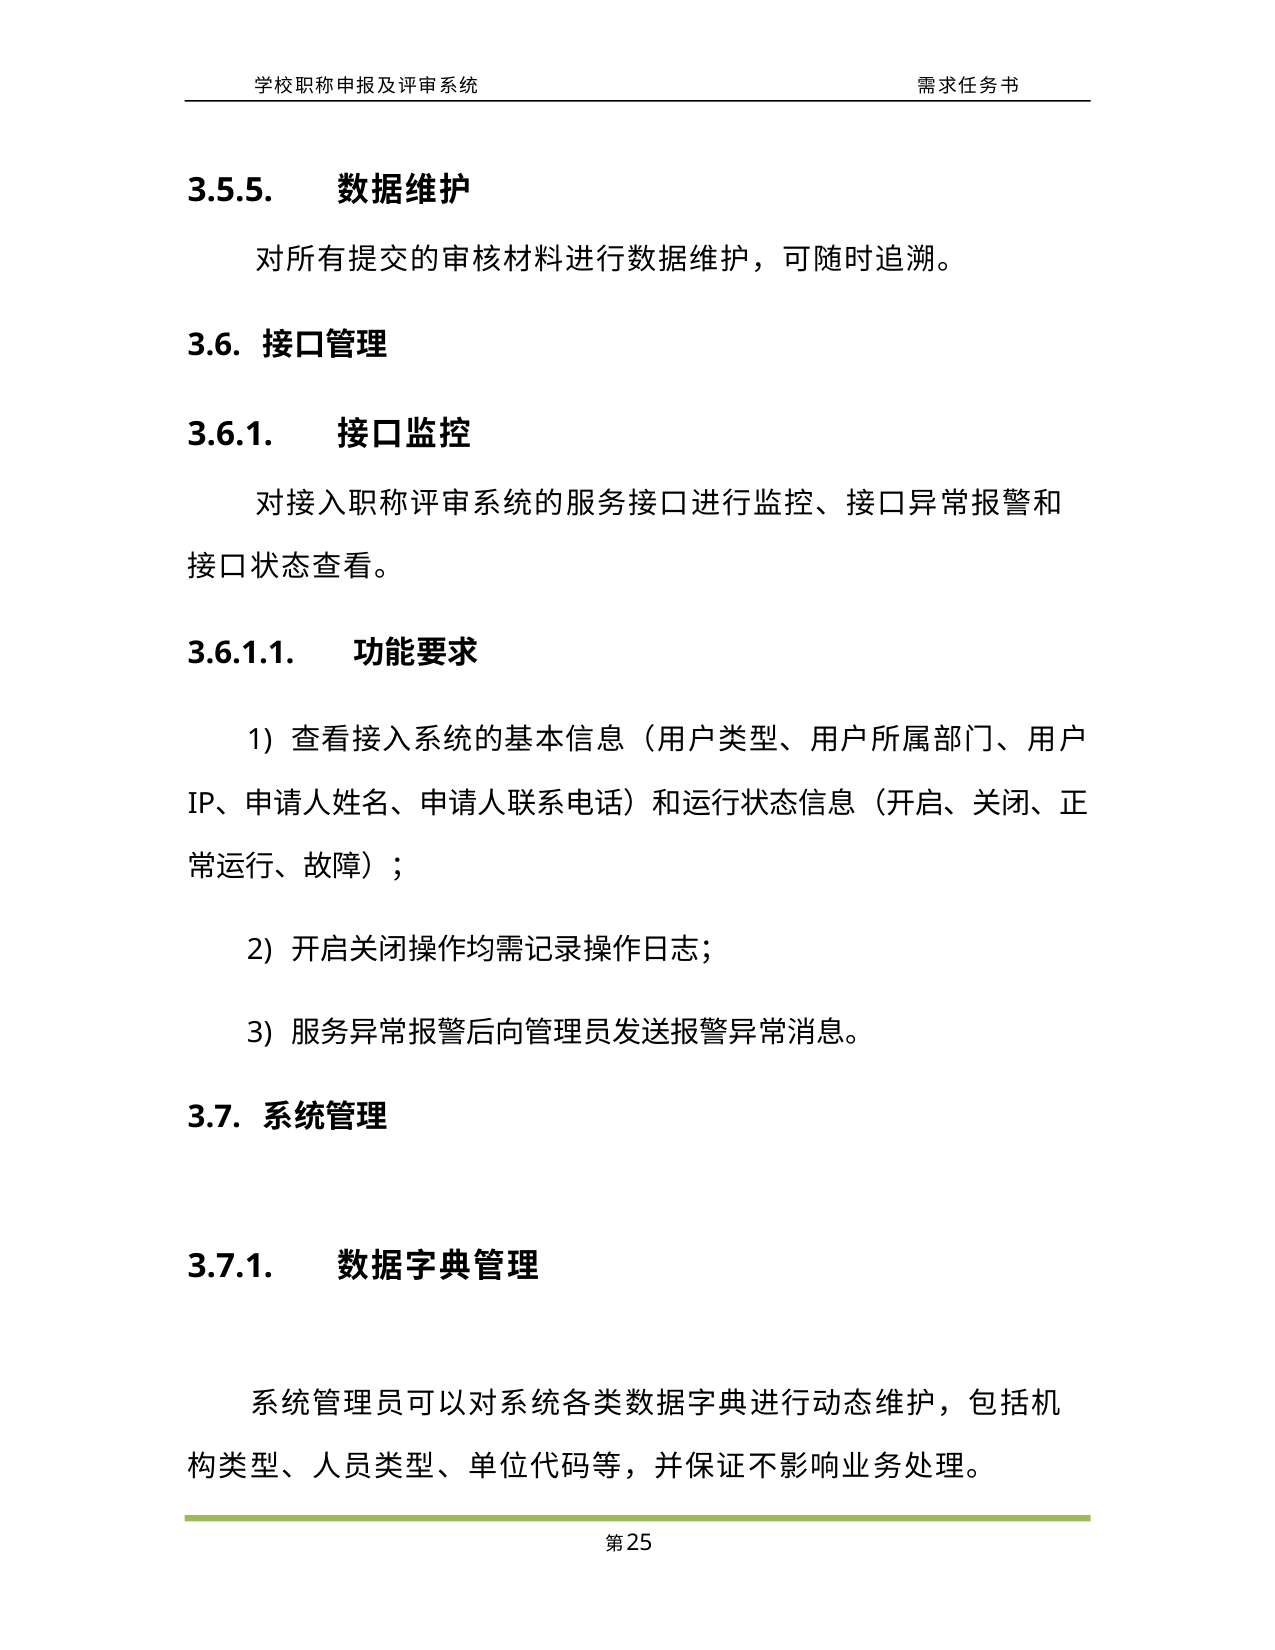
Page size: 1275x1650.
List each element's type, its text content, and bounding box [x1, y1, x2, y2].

subtitle 接口监控 [187, 407, 1131, 455]
text 对所有提交的审核材料进行数据维护，可随时追溯。 [188, 236, 1068, 278]
text 对接入职称评审系统的服务接口进行监控、接口异常报警和接口状态查看。 [188, 479, 1068, 585]
subtitle 数据字典管理 [187, 1238, 1131, 1287]
subtitle 功能要求 [187, 627, 1131, 672]
text 系统管理员可以对系统各类数据字典进行动态维护，包括机构类型、人员类型、单位代码等，并保证不影响业务处理。 [188, 1379, 1061, 1485]
list 接口管理 [187, 319, 1131, 365]
list 查看接入系统的基本信息（用户类型、用户所属部门、用户 IP、申请人姓名、申请人联系电话）和运行状态信息（开启、关闭、正常运行、故障）； [188, 716, 1088, 885]
list 系统管理 [187, 1092, 1131, 1137]
list 服务异常报警后向管理员发送报警异常消息。 [188, 1009, 1088, 1051]
subtitle 数据维护 [187, 163, 1131, 211]
list 开启关闭操作均需记录操作日志； [247, 926, 1131, 968]
